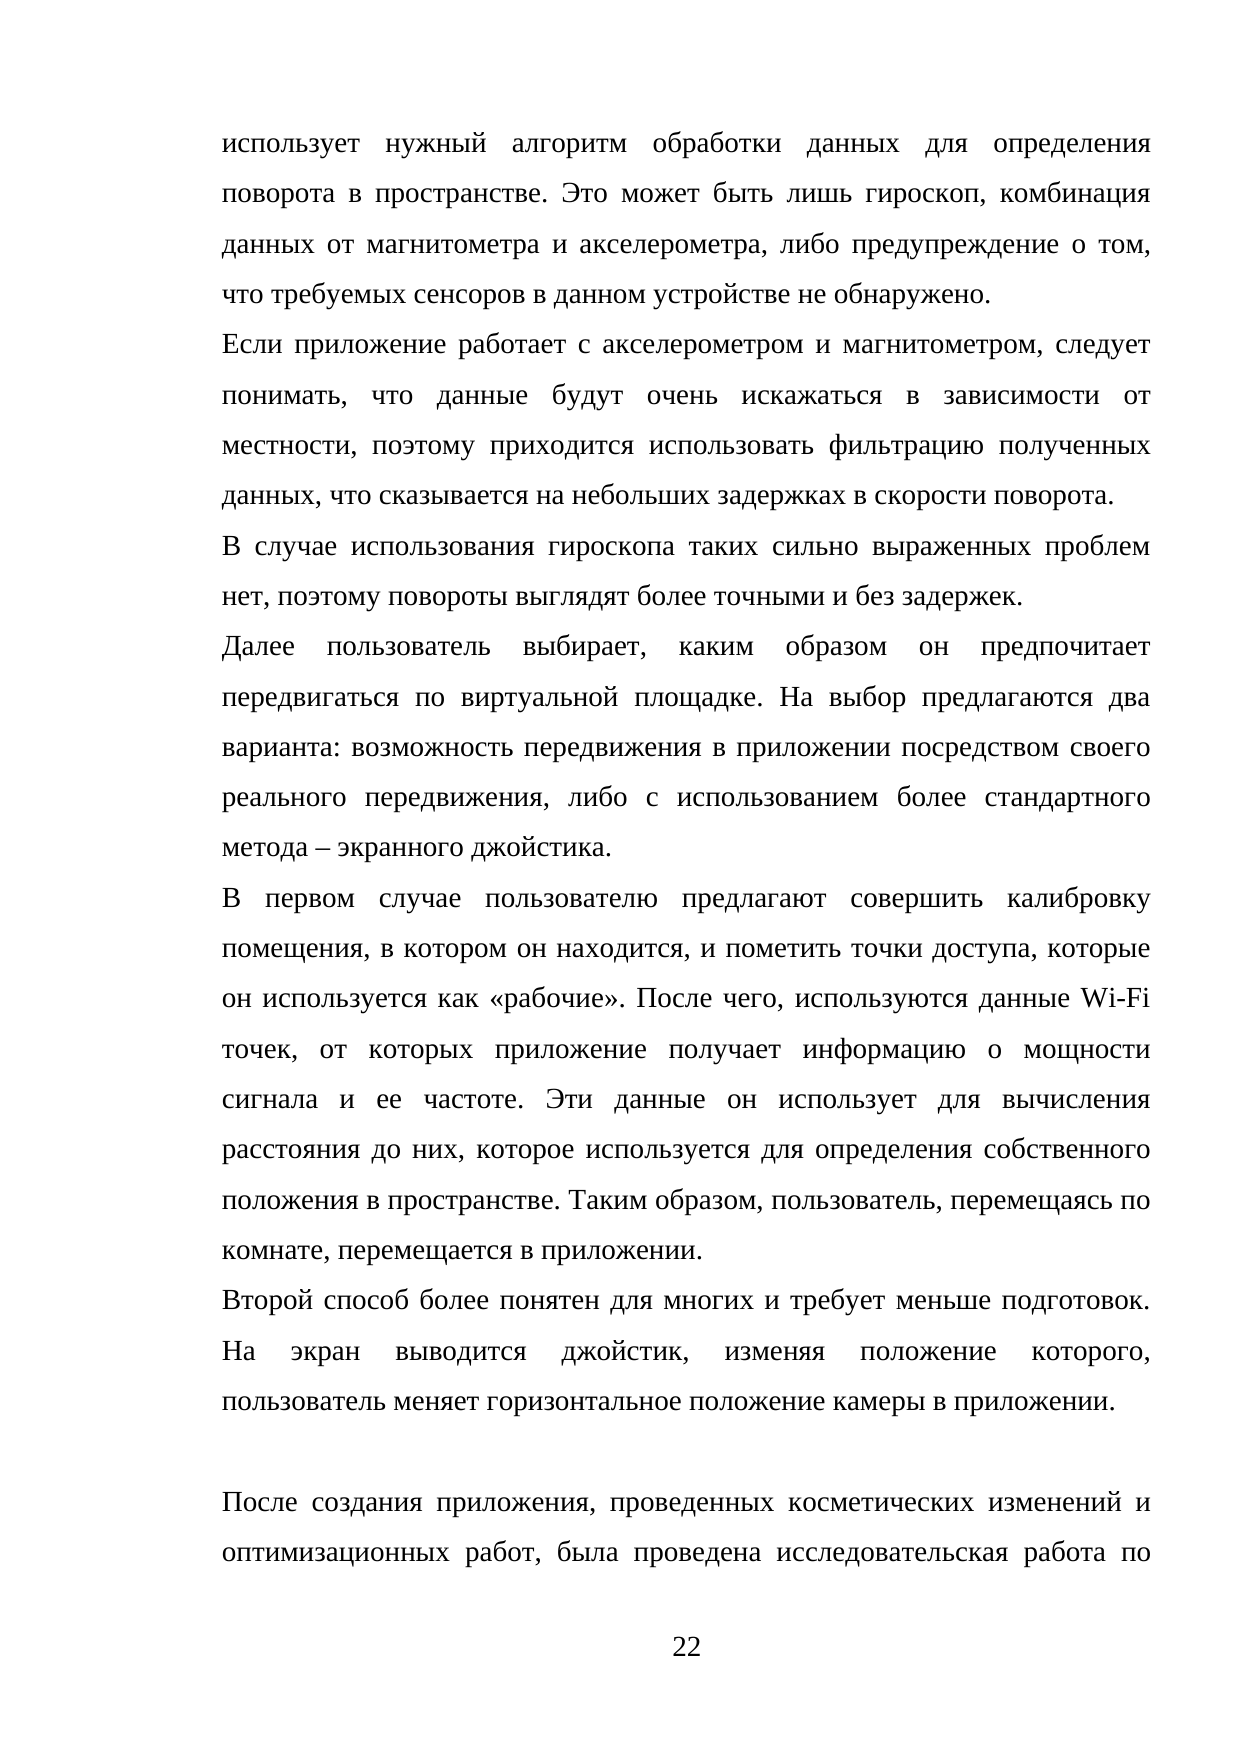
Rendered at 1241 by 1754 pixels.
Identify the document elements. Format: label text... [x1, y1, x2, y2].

text В случае использования гироскопа таких сильно выраженных проблем нет, поэтому повороты выглядят более точными и без задержек. [222, 528, 1152, 612]
text Если приложение работает с акселерометром и магнитометром, следует понимать, что данные будут очень искажаться в зависимости от местности, поэтому приходится использовать фильтрацию полученных данных, что сказывается на небольших задержках в скорости поворота. [222, 326, 1152, 511]
text Второй способ более понятен для многих и требует меньше подготовок. На экран выводится джойстик, изменяя положение которого, пользователь меняет горизонтальное положение камеры в приложении. [222, 1282, 1152, 1417]
text В первом случае пользователю предлагают совершить калибровку помещения, в котором он находится, и пометить точки доступа, которые он используется как «рабочие». После чего, используются данные Wi-Fi точек, от которых приложение получает информацию о мощности сигнала и ее частоте. Эти данные он использует для вычисления расстояния до них, которое используется для определения собственного положения в пространстве. Таким образом, пользователь, перемещаясь по комнате, перемещается в приложении. [222, 880, 1152, 1266]
text Далее пользователь выбирает, каким образом он предпочитает передвигаться по виртуальной площадке. На выбор предлагаются два варианта: возможность передвижения в приложении посредством своего реального передвижения, либо с использованием более стандартного метода – экранного джойстика. [222, 628, 1152, 863]
